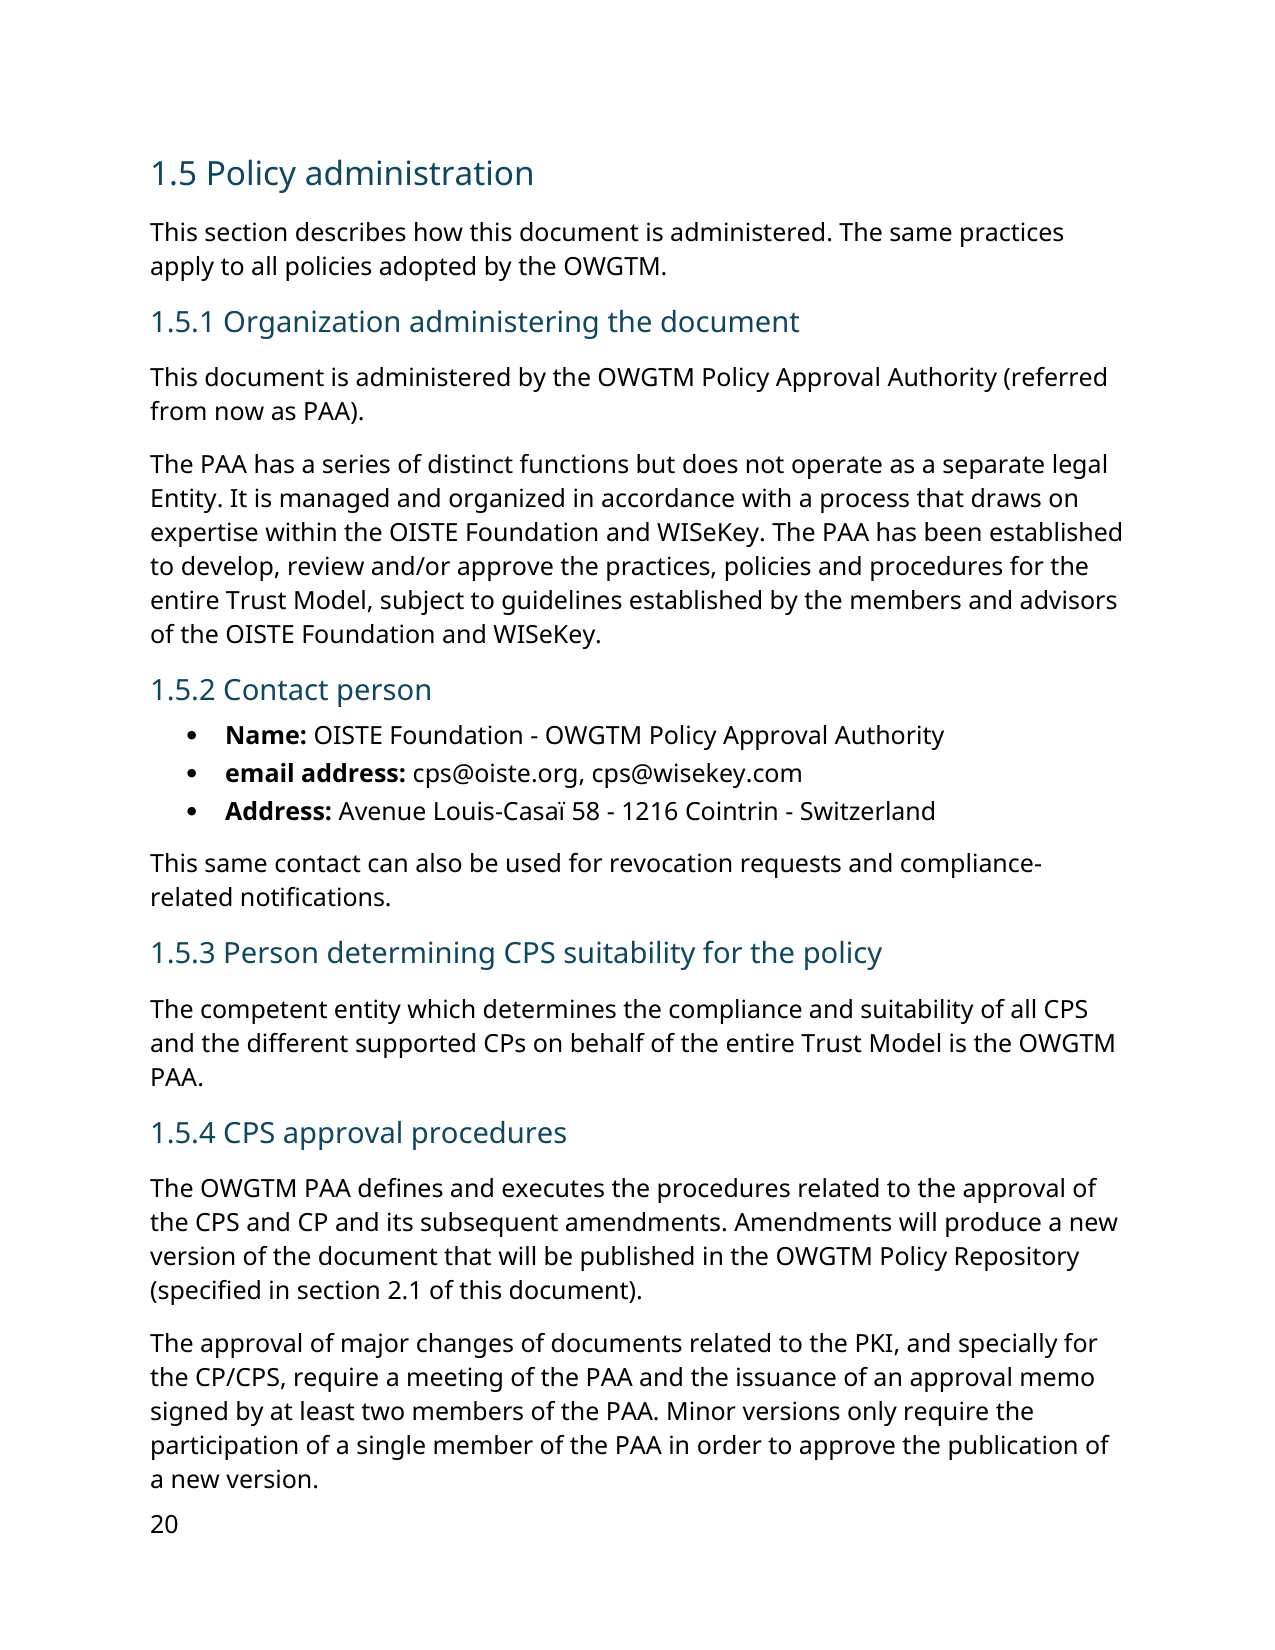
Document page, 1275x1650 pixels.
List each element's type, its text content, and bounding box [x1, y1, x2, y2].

subtitle 1.5 Policy administration [150, 150, 1125, 195]
text The OWGTM PAA defines and executes the procedures related to the approval of the CPS and CP and its subsequent amendments. Amendments will produce a new version of the document that will be published in the OWGTM Policy Repository (specified in section 2.1 of this document). [150, 1171, 1125, 1307]
text The approval of major changes of documents related to the PKI, and specially for the CP/CPS, require a meeting of the PAA and the issuance of an approval memo signed by at least two members of the PAA. Minor versions only require the participation of a single member of the PAA in order to approve the publication of a new version. [150, 1326, 1125, 1496]
subtitle 1.5.3 Person determining CPS suitability for the policy [150, 933, 1125, 972]
text This same contact can also be used for revocation requests and compliance-related notifications. [150, 846, 1125, 914]
text The competent entity which determines the compliance and suitability of all CPS and the different supported CPs on behalf of the entire Trust Model is the OWGTM PAA. [150, 991, 1125, 1093]
text The PAA has a series of distinct functions but does not operate as a separate legal Entity. It is managed and organized in accordance with a process that draws on expertise within the OISTE Foundation and WISeKey. The PAA has been established to develop, review and/or approve the practices, policies and procedures for the entire Trust Model, subject to guidelines established by the members and advisors of the OISTE Foundation and WISeKey. [150, 446, 1125, 651]
subtitle 1.5.1 Organization administering the document [150, 301, 1125, 341]
subtitle 1.5.4 CPS approval procedures [150, 1112, 1125, 1152]
text This section describes how this document is administered. The same practices apply to all policies adopted by the OWGTM. [150, 214, 1125, 282]
list Address: Avenue Louis-Casaï 58 - 1216 Cointrin - Switzerland [187, 793, 1125, 827]
subtitle 1.5.2 Contact person [150, 669, 1125, 709]
list Name: OISTE Foundation - OWGTM Policy Approval Authority [187, 717, 1125, 752]
list email address: cps@oiste.org, cps@wisekey.com [187, 755, 1125, 789]
text This document is administered by the OWGTM Policy Approval Authority (referred from now as PAA). [150, 359, 1125, 428]
